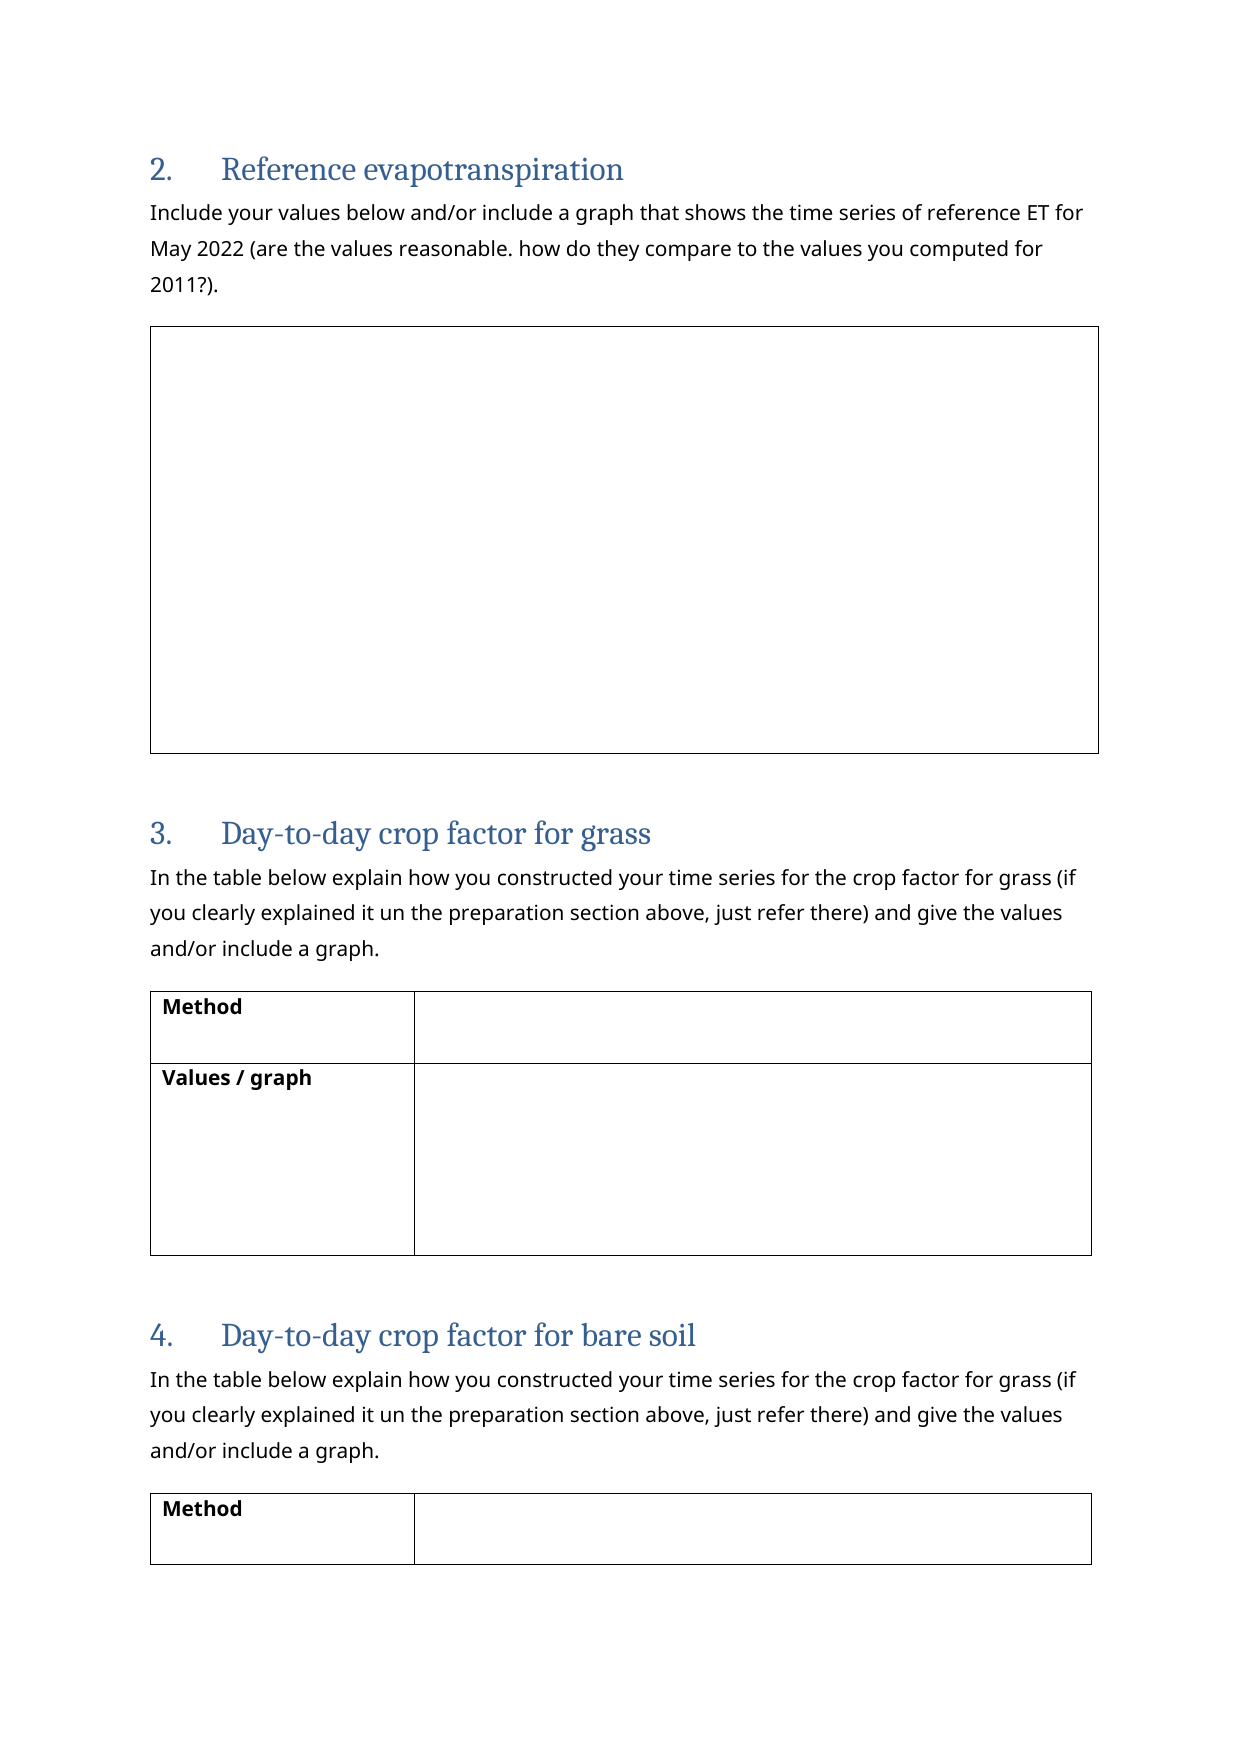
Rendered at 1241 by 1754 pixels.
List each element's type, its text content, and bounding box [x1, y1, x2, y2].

table_cell Values / graph [151, 1064, 414, 1255]
table_header Method [151, 1494, 414, 1564]
table_header Method [151, 992, 414, 1062]
text In the table below explain how you constructed your time series for the crop factor for grass (if you clearly explained it un the preparation section above, just refer there) and give the values and/or include a graph. [150, 863, 1090, 963]
text In the table below explain how you constructed your time series for the crop factor for grass (if you clearly explained it un the preparation section above, just refer there) and give the values and/or include a graph. [150, 1365, 1090, 1464]
subtitle Reference evapotranspiration [150, 150, 1090, 188]
text Include your values below and/or include a graph that shows the time series of reference ET for May 2022 (are the values reasonable. how do they compare to the values you computed for 2011?). [150, 198, 1090, 298]
table_header [415, 992, 1091, 1062]
table_header [151, 327, 1098, 753]
subtitle Day-to-day crop factor for grass [150, 814, 1090, 853]
table_cell [415, 1064, 1091, 1255]
subtitle Day-to-day crop factor for bare soil [150, 1316, 1090, 1355]
table_header [415, 1494, 1091, 1564]
